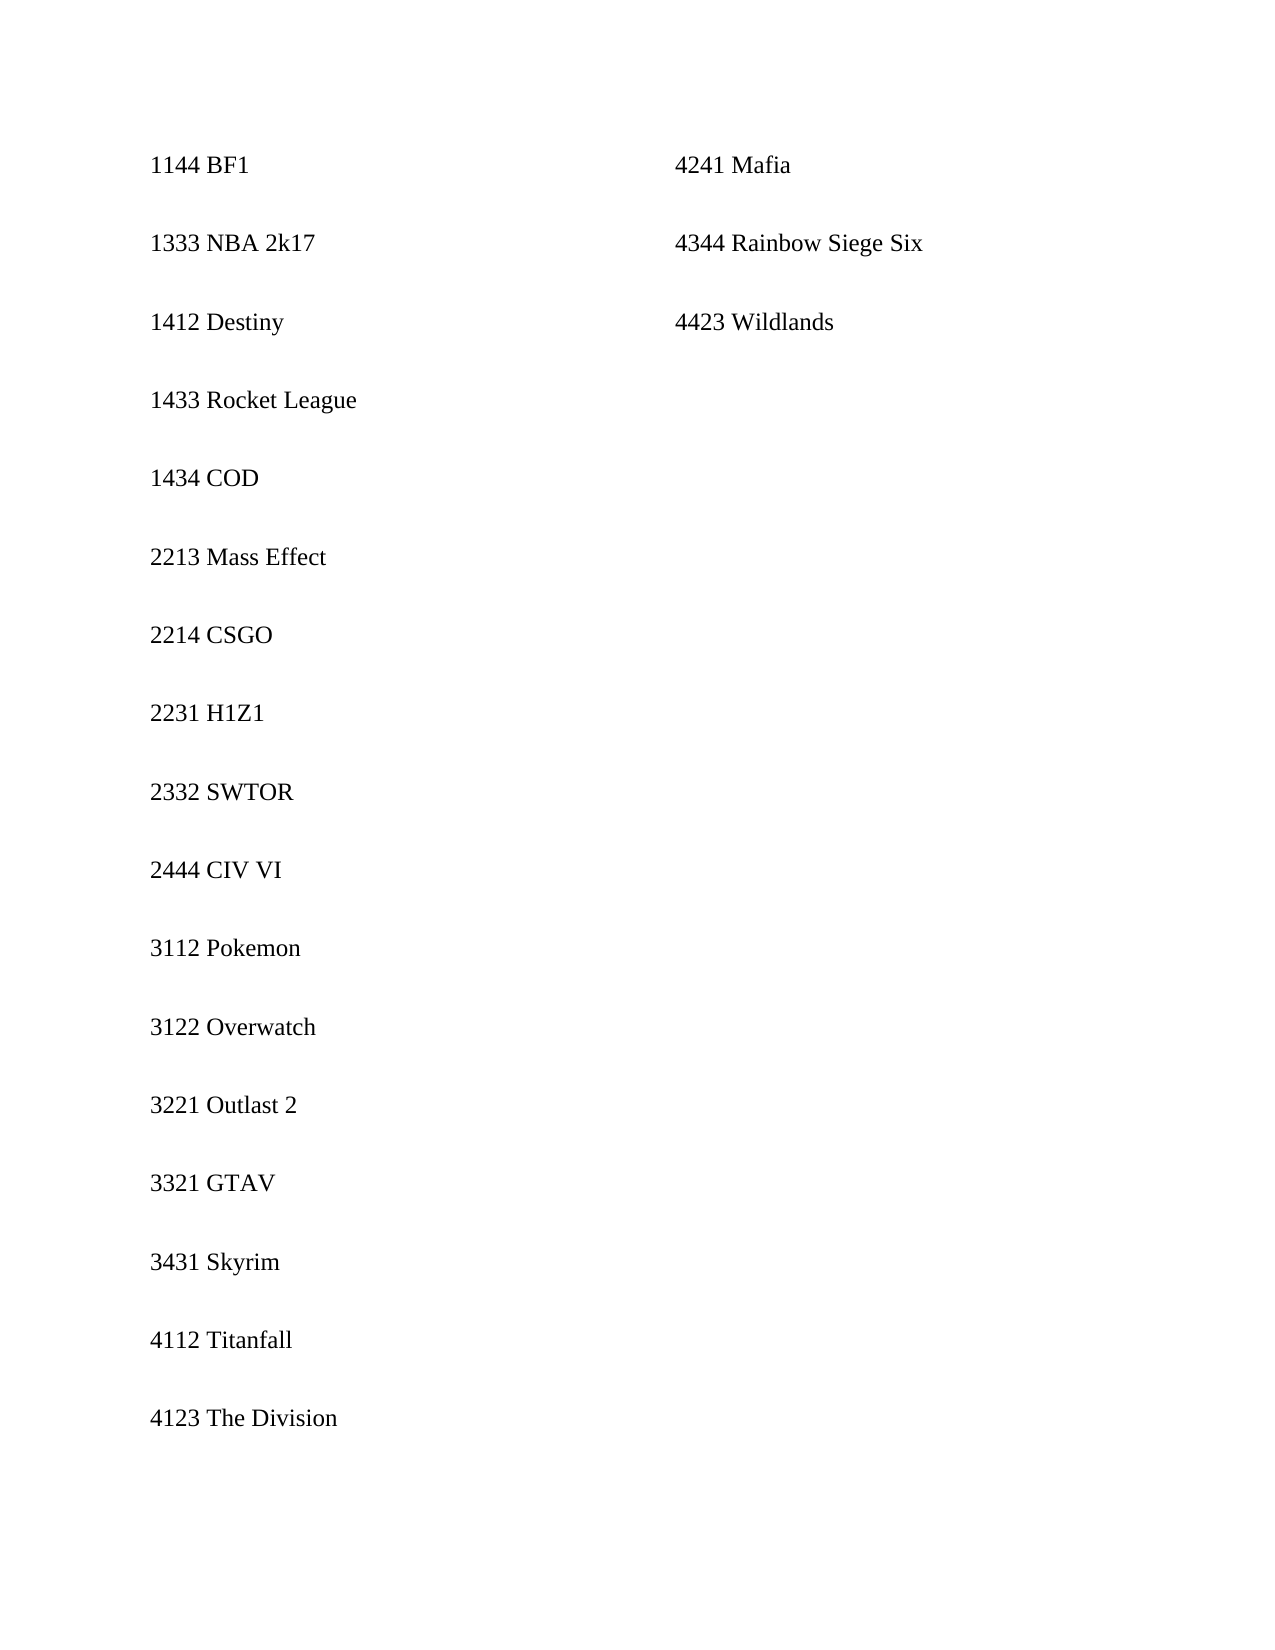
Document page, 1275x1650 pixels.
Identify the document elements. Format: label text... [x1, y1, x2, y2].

text 1144 BF1 [150, 150, 600, 179]
text 1433 Rocket League [150, 385, 600, 414]
text 3221 Outlast 2 [150, 1090, 600, 1119]
text 4241 Mafia [675, 150, 1125, 179]
text 1412 Destiny [150, 307, 600, 335]
text 3321 GTAV [150, 1168, 600, 1197]
text 4123 The Division [150, 1403, 600, 1432]
text 3112 Pokemon [150, 933, 600, 962]
text 1434 COD [150, 463, 600, 492]
text 3122 Overwatch [150, 1012, 600, 1040]
text 2214 CSGO [150, 620, 600, 649]
text 2213 Mass Effect [150, 542, 600, 570]
text 3431 Skyrim [150, 1247, 600, 1275]
text 2231 H1Z1 [150, 698, 600, 727]
text 4112 Titanfall [150, 1325, 600, 1354]
text 2444 CIV VI [150, 855, 600, 884]
text 4423 Wildlands [675, 307, 1125, 335]
text 2332 SWTOR [150, 777, 600, 805]
text 4344 Rainbow Siege Six [675, 228, 1125, 257]
text 1333 NBA 2k17 [150, 228, 600, 257]
